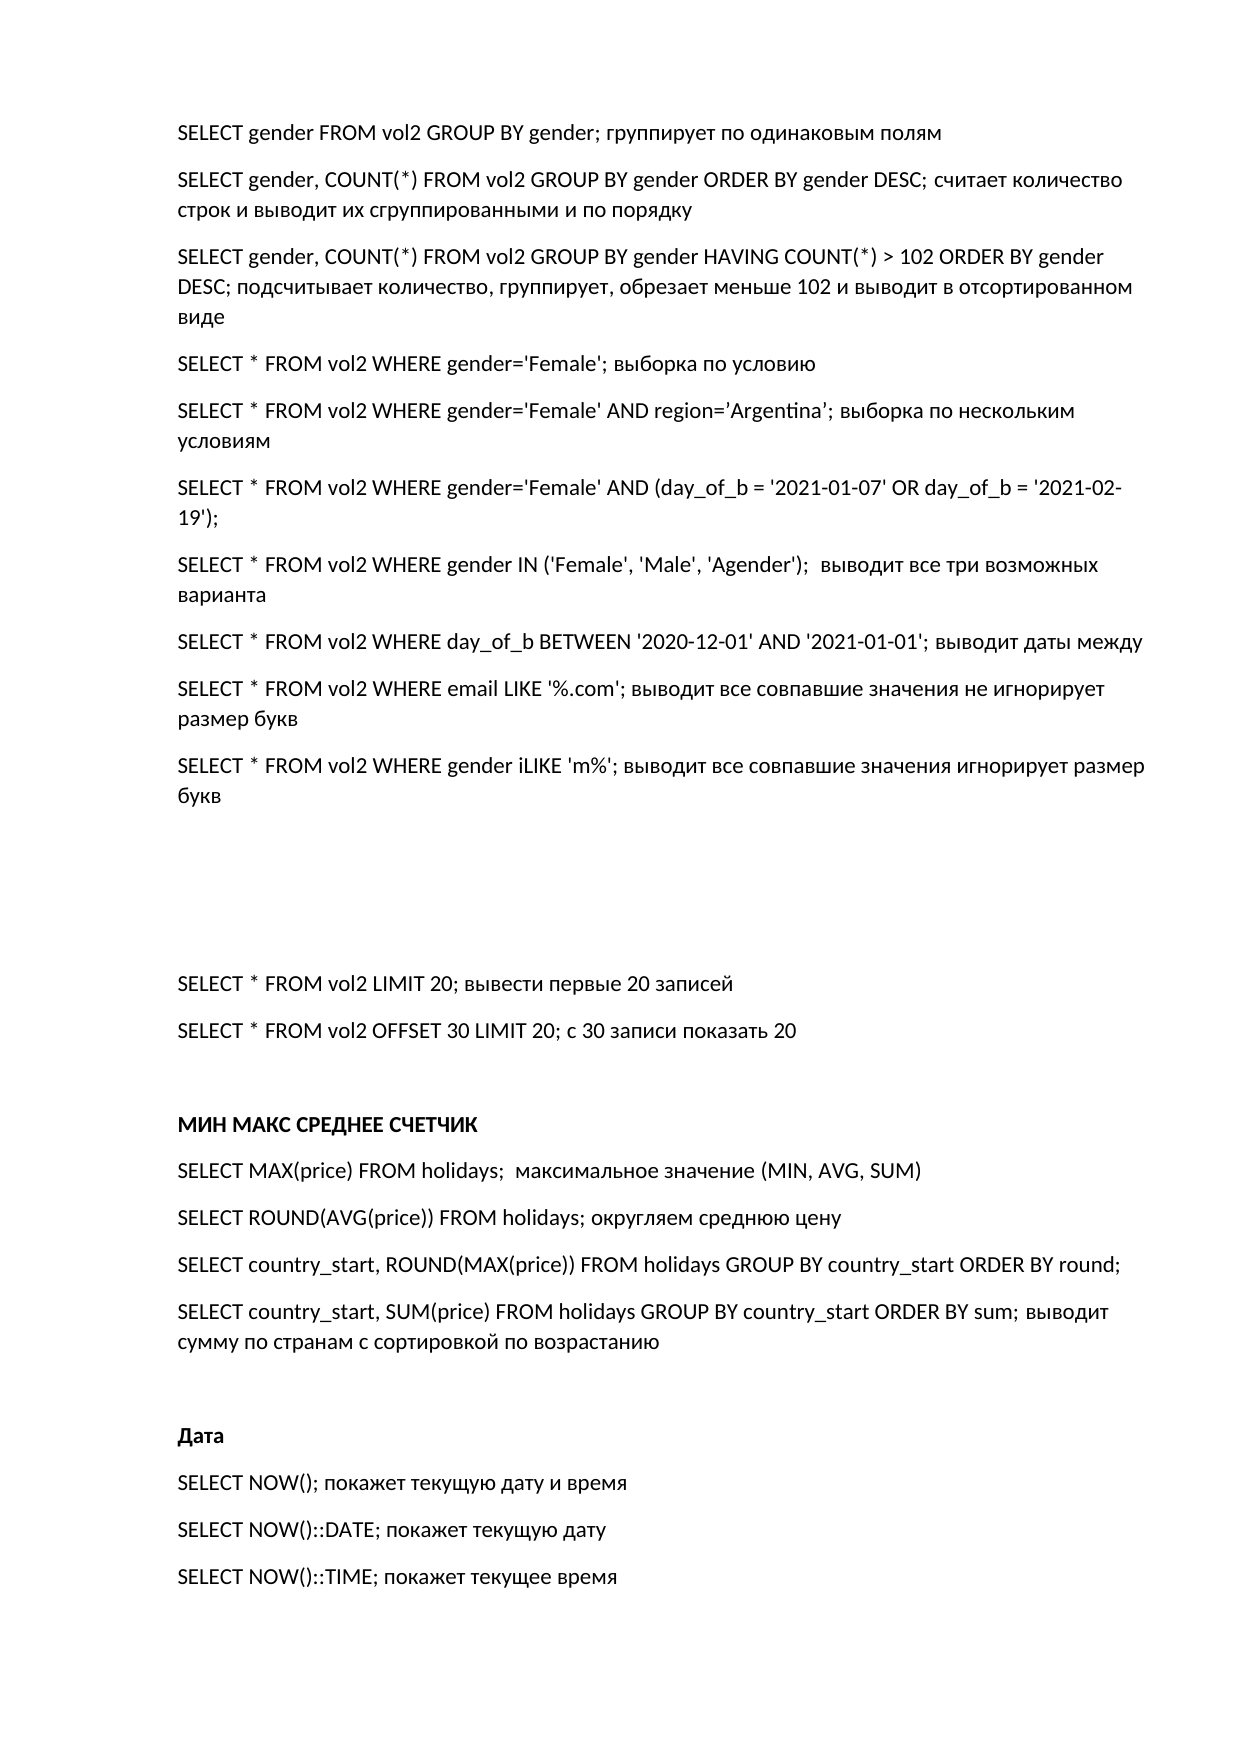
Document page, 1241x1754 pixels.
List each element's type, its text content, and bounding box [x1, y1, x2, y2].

text SELECT gender FROM vol2 GROUP BY gender; группирует по одинаковым полям [177, 118, 1152, 146]
text SELECT gender, COUNT(*) FROM vol2 GROUP BY gender HAVING COUNT(*) > 102 ORDER BY gender DESC; подсчитывает количество, группирует, обрезает меньше 102 и выводит в отсортированном виде [177, 242, 1152, 331]
text SELECT gender, COUNT(*) FROM vol2 GROUP BY gender ORDER BY gender DESC; считает количество строк и выводит их сгруппированными и по порядку [177, 165, 1152, 223]
text МИН МАКС СРЕДНЕЕ СЧЕТЧИК [177, 1110, 1152, 1138]
text SELECT * FROM vol2 WHERE gender='Female'; выборка по условию [177, 349, 1152, 377]
text SELECT NOW()::TIME; покажет текущее время [177, 1562, 1152, 1590]
text SELECT * FROM vol2 WHERE gender='Female' AND region=’Argentina’; выборка по нескольким условиям [177, 396, 1152, 454]
text SELECT NOW()::DATE; покажет текущую дату [177, 1515, 1152, 1543]
text SELECT * FROM vol2 WHERE gender='Female' AND (day_of_b = '2021-01-07' OR day_of_b = '2021-02-19'); [177, 473, 1152, 532]
text SELECT * FROM vol2 WHERE email LIKE '%.com'; выводит все совпавшие значения не игнорирует размер букв [177, 674, 1152, 733]
text Дата [177, 1421, 1152, 1449]
text SELECT * FROM vol2 LIMIT 20; вывести первые 20 записей [177, 969, 1152, 997]
text SELECT country_start, ROUND(MAX(price)) FROM holidays GROUP BY country_start ORDER BY round; [177, 1250, 1152, 1278]
text SELECT MAX(price) FROM holidays; максимальное значение (MIN, AVG, SUM) [177, 1157, 1152, 1185]
text SELECT ROUND(AVG(price)) FROM holidays; округляем среднюю цену [177, 1203, 1152, 1232]
text SELECT NOW(); покажет текущую дату и время [177, 1468, 1152, 1496]
text SELECT * FROM vol2 OFFSET 30 LIMIT 20; с 30 записи показать 20 [177, 1016, 1152, 1044]
text SELECT country_start, SUM(price) FROM holidays GROUP BY country_start ORDER BY sum; выводит сумму по странам с сортировкой по возрастанию [177, 1297, 1152, 1356]
text SELECT * FROM vol2 WHERE gender iLIKE 'm%'; выводит все совпавшие значения игнорирует размер букв [177, 751, 1152, 810]
text SELECT * FROM vol2 WHERE day_of_b BETWEEN '2020-12-01' AND '2021-01-01'; выводит даты между [177, 627, 1152, 656]
text SELECT * FROM vol2 WHERE gender IN ('Female', 'Male', 'Agender'); выводит все три возможных варианта [177, 550, 1152, 609]
